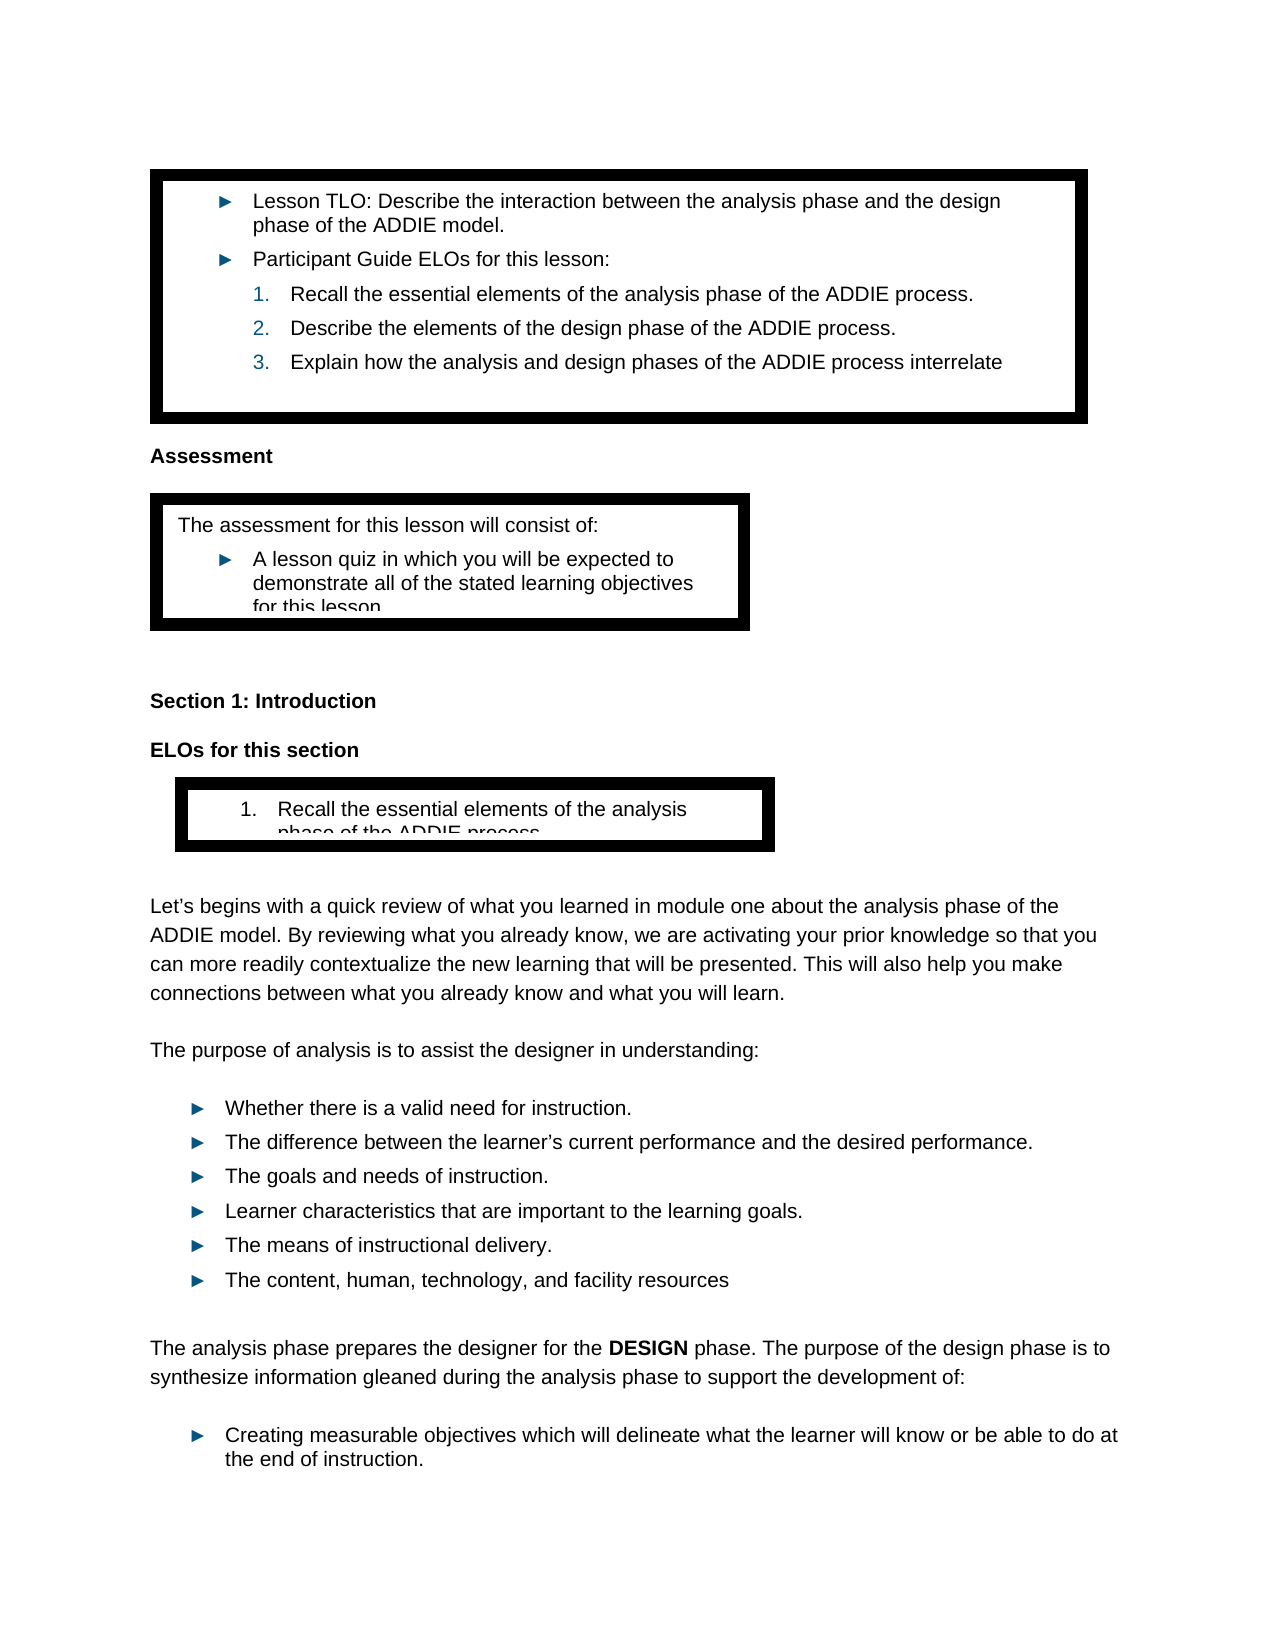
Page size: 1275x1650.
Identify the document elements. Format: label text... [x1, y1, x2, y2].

text Learner characteristics that are important to the learning goals. [187, 1199, 1125, 1223]
text The goals and needs of instruction. [187, 1164, 1125, 1188]
text The means of instructional delivery. [187, 1233, 1125, 1257]
subtitle ELOs for this section [150, 737, 1125, 761]
text Whether there is a valid need for instruction. [187, 1096, 1125, 1119]
text The analysis phase prepares the designer for the DESIGN phase. The purpose of the design phase is to synthesize information gleaned during the analysis phase to support the development of: [150, 1336, 1125, 1389]
list Creating measurable objectives which will delineate what the learner will know or be able to do at the end of instruction. [187, 1422, 1125, 1470]
text Let’s begins with a quick review of what you learned in module one about the analysis phase of the ADDIE model. By reviewing what you already know, we are activating your prior knowledge so that you can more readily contextualize the new learning that will be presented. This will also help you make connections between what you already know and what you will learn. [150, 894, 1125, 1004]
text The purpose of analysis is to assist the designer in understanding: [150, 1038, 1125, 1062]
subtitle Assessment [150, 444, 1125, 468]
text The content, human, technology, and facility resources [187, 1267, 1125, 1291]
subtitle Section 1: Introduction [150, 688, 1125, 712]
text The difference between the learner’s current performance and the desired performance. [187, 1130, 1125, 1154]
